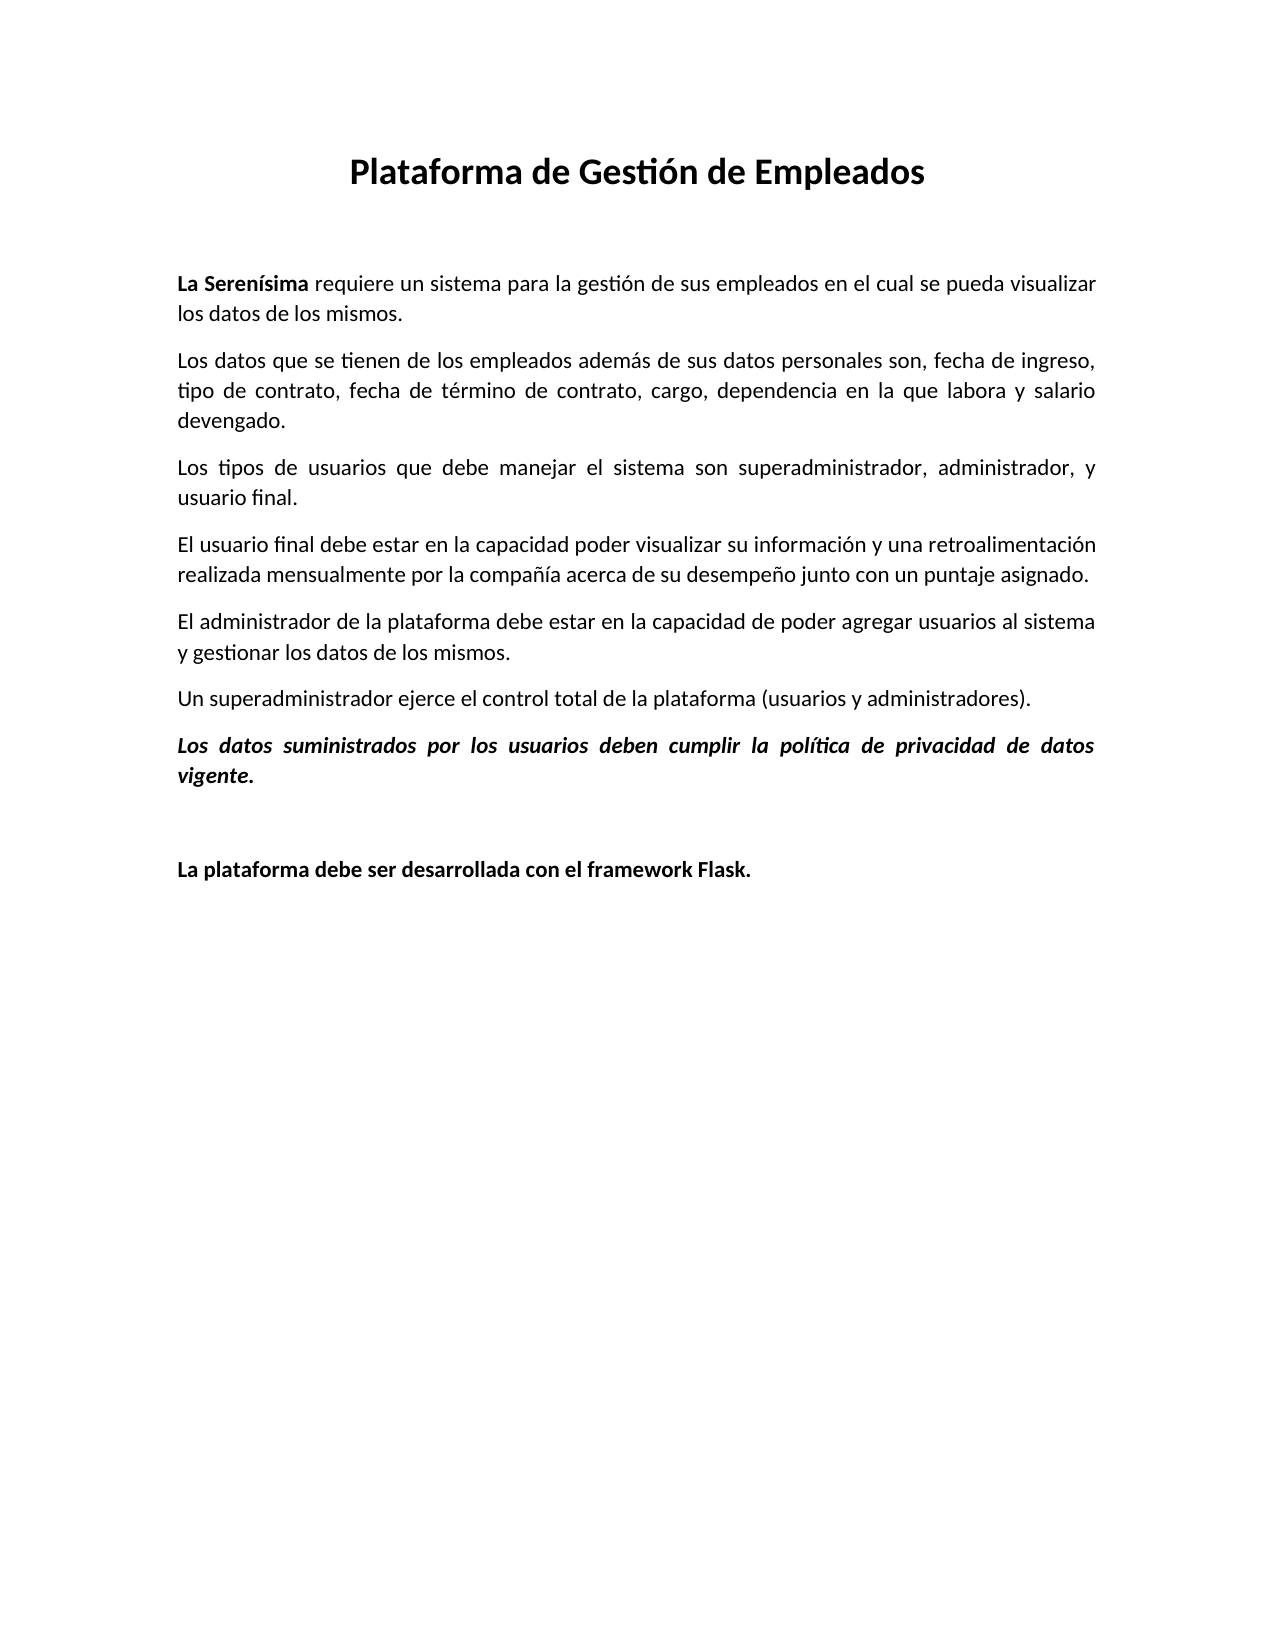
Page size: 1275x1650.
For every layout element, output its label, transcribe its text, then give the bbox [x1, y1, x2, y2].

text El administrador de la plataforma debe estar en la capacidad de poder agregar usuarios al sistema y gestionar los datos de los mismos. [177, 607, 1098, 666]
text Los tipos de usuarios que debe manejar el sistema son superadministrador, administrador, y usuario final. [177, 453, 1098, 511]
text Un superadministrador ejerce el control total de la plataforma (usuarios y administradores). [177, 684, 1098, 712]
text Los datos suministrados por los usuarios deben cumplir la política de privacidad de datos vigente. [177, 731, 1098, 789]
text Los datos que se tienen de los empleados además de sus datos personales son, fecha de ingreso, tipo de contrato, fecha de término de contrato, cargo, dependencia en la que labora y salario devengado. [177, 346, 1098, 434]
text Plataforma de Gestión de Empleados [177, 148, 1098, 193]
text La plataforma debe ser desarrollada con el framework Flask. [177, 855, 1098, 883]
text El usuario final debe estar en la capacidad poder visualizar su información y una retroalimentación realizada mensualmente por la compañía acerca de su desempeño junto con un puntaje asignado. [177, 530, 1098, 588]
text La Serenísima requiere un sistema para la gestión de sus empleados en el cual se pueda visualizar los datos de los mismos. [177, 269, 1098, 327]
